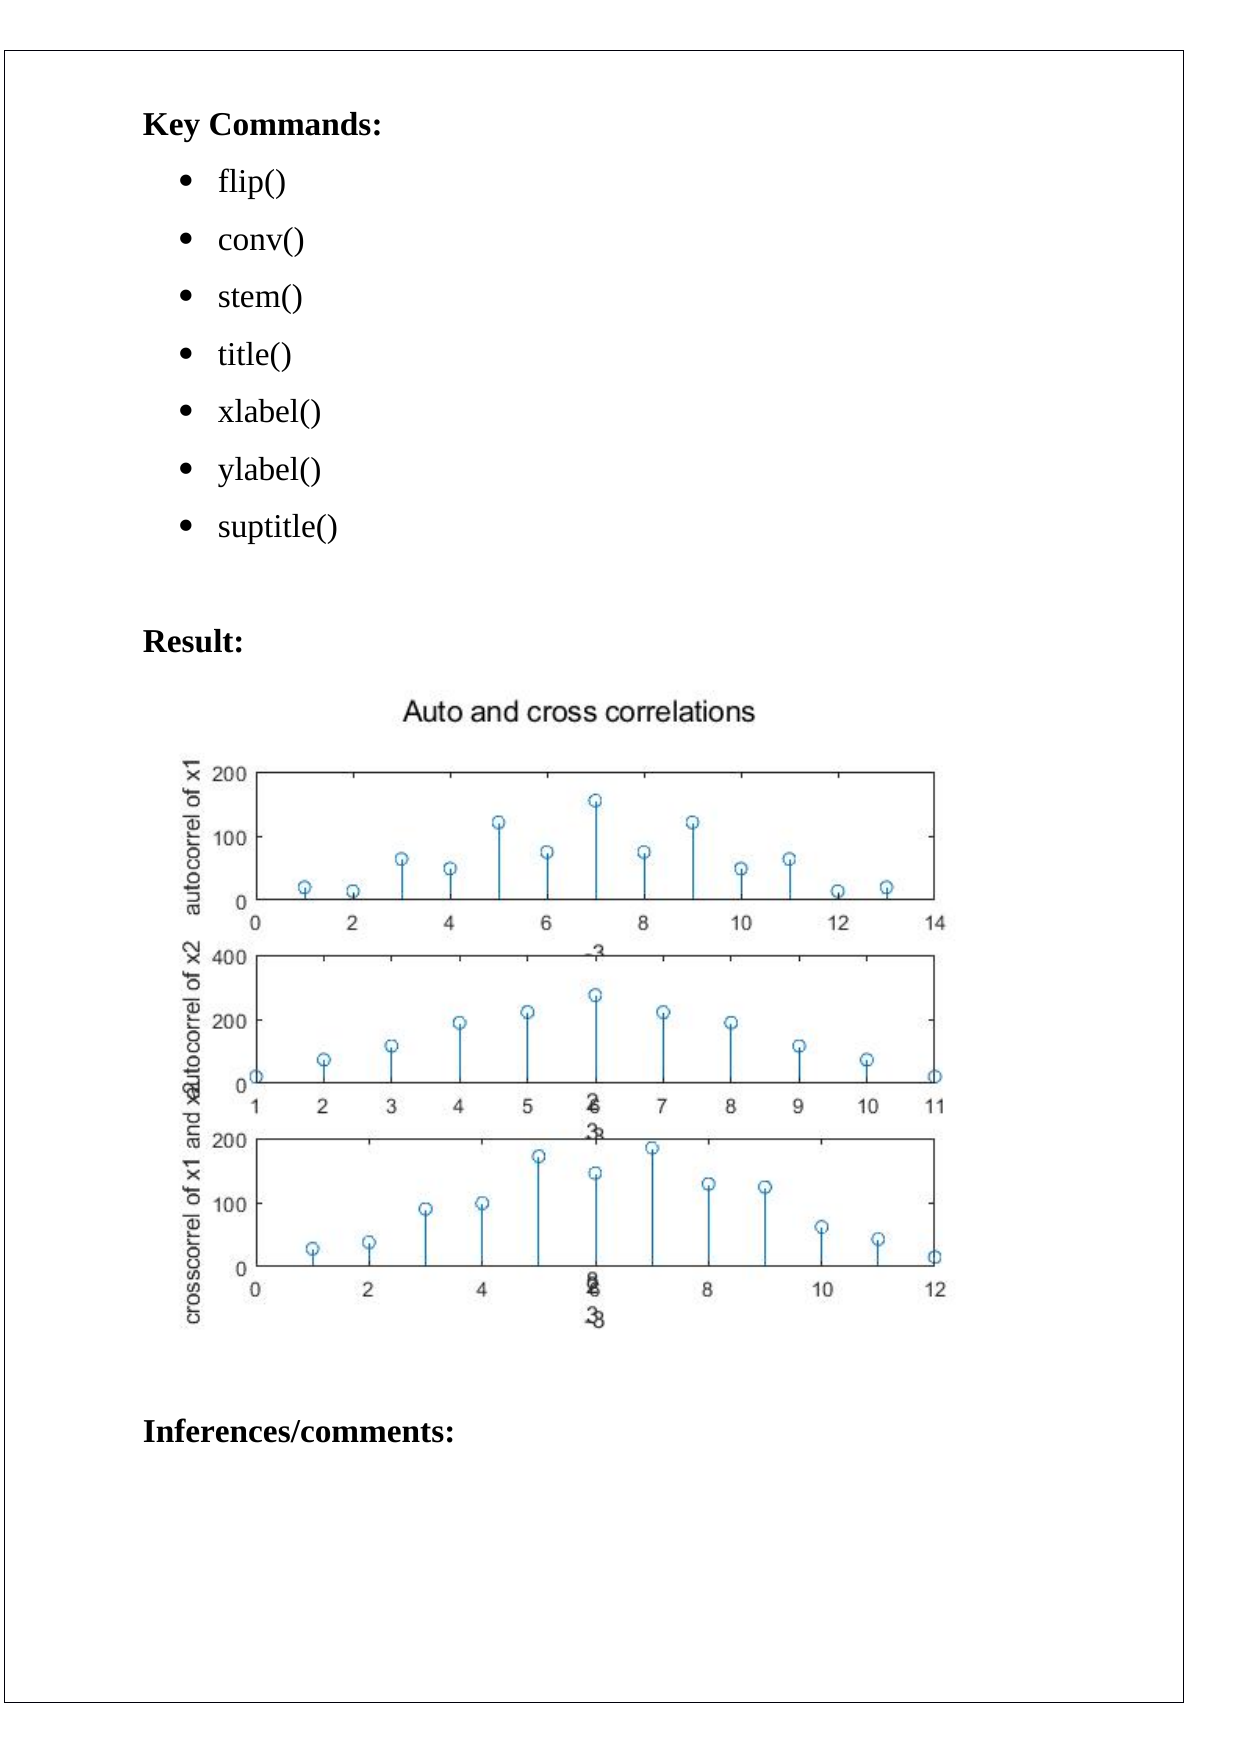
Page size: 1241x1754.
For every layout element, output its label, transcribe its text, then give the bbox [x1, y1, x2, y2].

list flip() [180, 161, 1090, 200]
picture [142, 678, 1018, 1336]
list ylabel() [180, 449, 1090, 487]
list stem() [180, 276, 1090, 315]
list suptitle() [180, 506, 1090, 545]
list conv() [180, 219, 1090, 257]
list title() [180, 334, 1090, 372]
list xlabel() [180, 391, 1090, 430]
text Key Commands: [143, 104, 1090, 142]
text Inferences/comments: [143, 1411, 1090, 1450]
text Result: [143, 621, 1090, 660]
